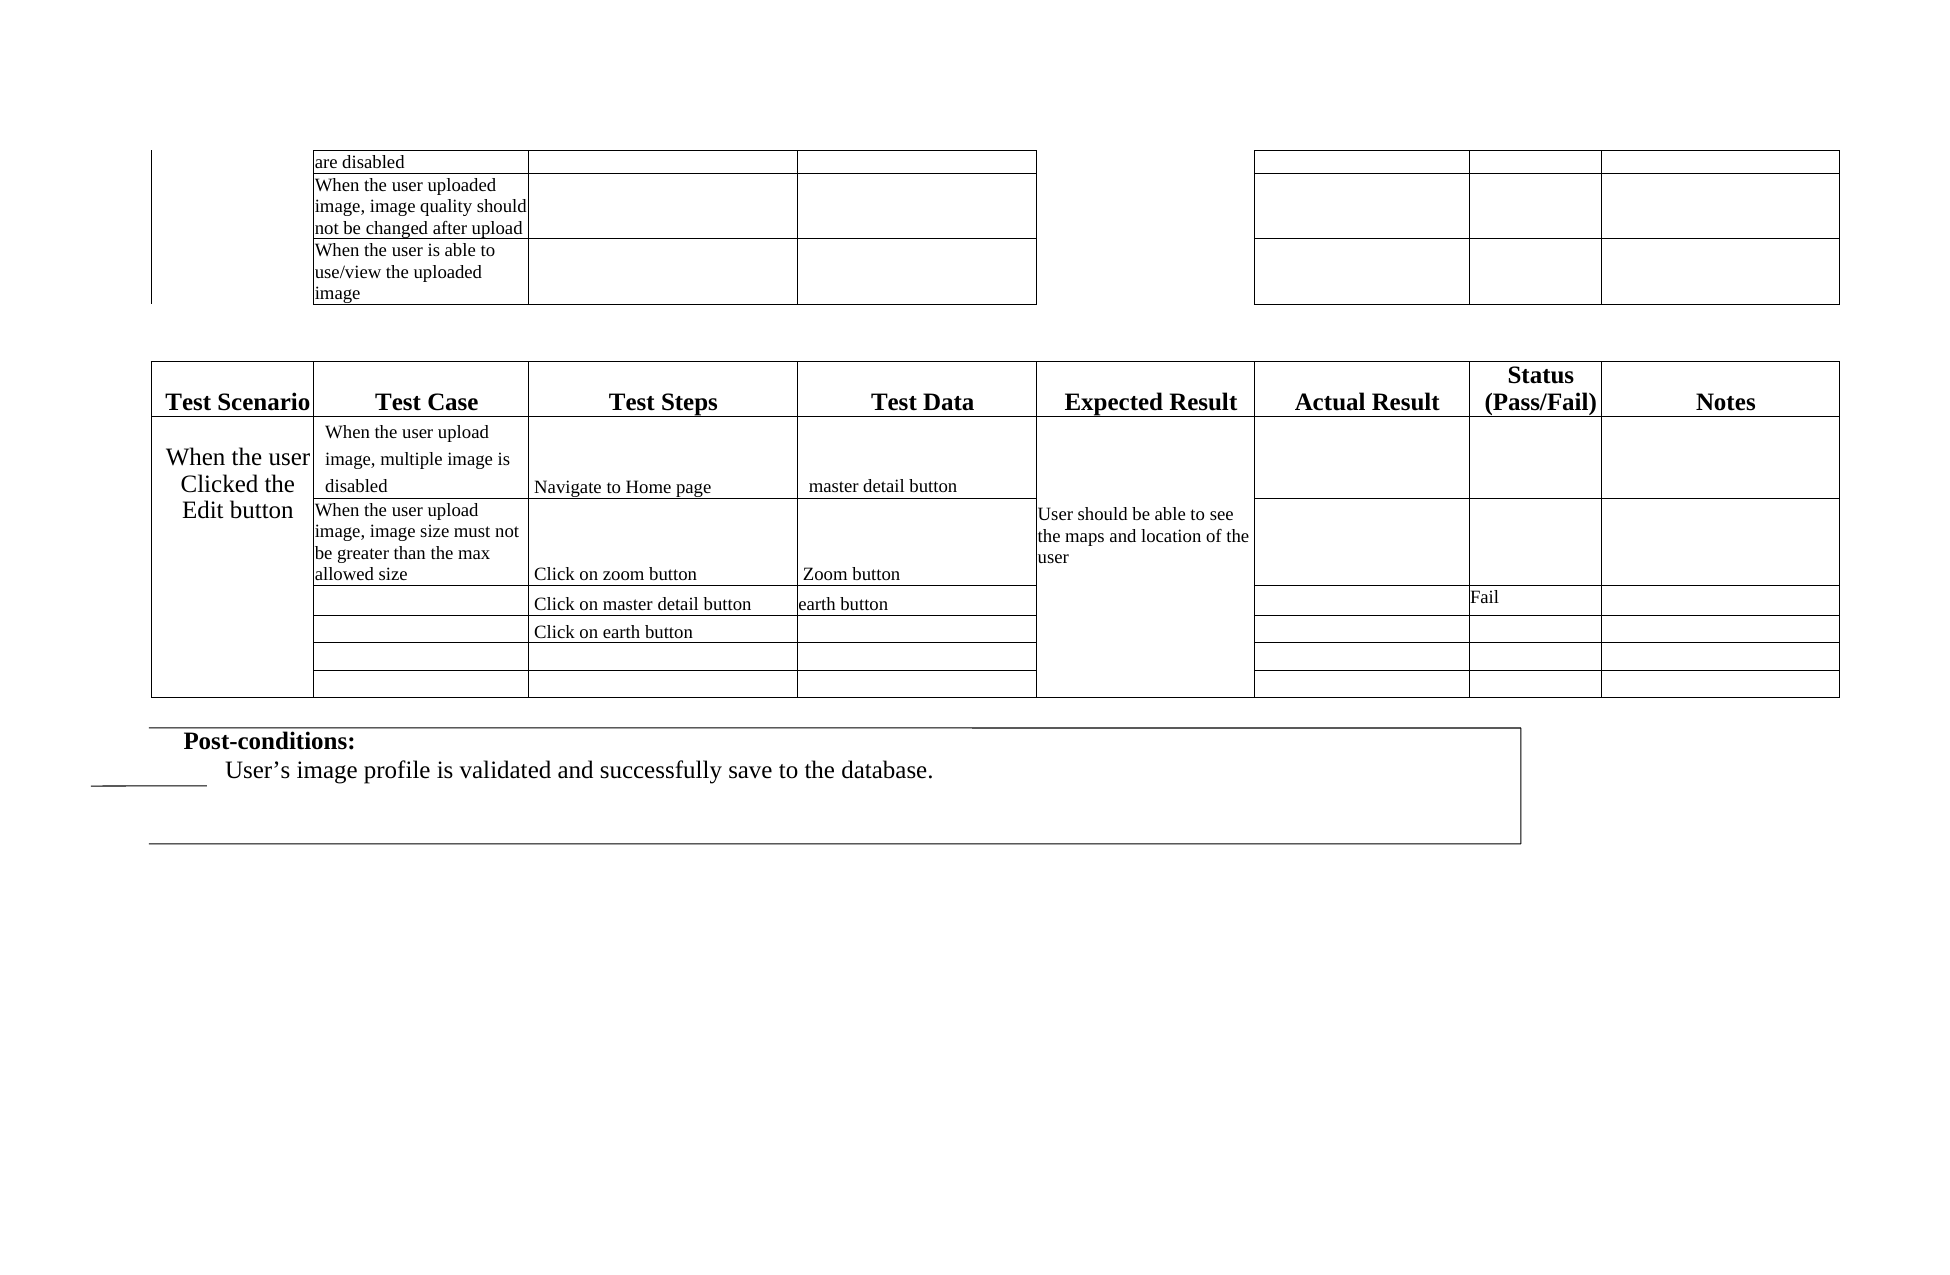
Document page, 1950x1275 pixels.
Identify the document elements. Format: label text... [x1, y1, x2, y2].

table_cell [1470, 671, 1601, 697]
table_cell [314, 586, 528, 614]
table_cell [1255, 174, 1469, 238]
table_header Actual Result [1255, 362, 1469, 416]
table_cell When the user is able to use/view the uploaded image [314, 239, 528, 304]
table_cell [798, 643, 1036, 669]
table_cell [1255, 417, 1469, 497]
table_cell [1602, 671, 1839, 697]
table_header Test Case [314, 362, 528, 416]
table_cell [529, 671, 797, 697]
table_cell [1602, 151, 1839, 173]
table_cell [1255, 499, 1469, 585]
table_cell [1602, 586, 1839, 614]
table_cell [1255, 239, 1469, 304]
table_cell [1602, 616, 1839, 642]
table_cell [1602, 417, 1839, 497]
table_cell [529, 151, 797, 173]
table_cell [314, 616, 528, 642]
table_cell [1470, 239, 1601, 304]
table_cell [1470, 151, 1601, 173]
table_header Notes [1602, 362, 1839, 416]
table_cell Click on master detail button [529, 586, 797, 614]
table_cell [1255, 616, 1469, 642]
table_cell master detail button [798, 417, 1036, 497]
table_cell [1255, 671, 1469, 697]
table_cell When the user Clicked the Edit button [152, 417, 313, 697]
table_cell [529, 174, 797, 238]
table_cell [798, 616, 1036, 642]
table_cell [798, 671, 1036, 697]
table_cell Click on earth button [529, 616, 797, 642]
table_cell [314, 671, 528, 697]
table_cell earth button [798, 586, 1036, 614]
table_header Test Steps [529, 362, 797, 416]
table_cell Fail [1470, 586, 1601, 614]
table_header Test Scenario [152, 362, 313, 416]
table_cell When the user uploaded image, image quality should not be changed after upload [314, 174, 528, 238]
table_cell [1470, 417, 1601, 497]
table_cell [1470, 174, 1601, 238]
table_cell Click on zoom button [529, 499, 797, 585]
table_cell [529, 643, 797, 669]
table_cell [314, 643, 528, 669]
table_cell [1602, 239, 1839, 304]
table_cell [798, 239, 1036, 304]
table_cell [1602, 643, 1839, 669]
table_cell When the user upload image, multiple image is disabled [314, 417, 528, 497]
table_cell [798, 174, 1036, 238]
table_cell Navigate to Home page [529, 417, 797, 497]
table_cell [1470, 616, 1601, 642]
table_cell [1470, 643, 1601, 669]
table_header Expected Result [1037, 362, 1254, 416]
table_cell Zoom button [798, 499, 1036, 585]
table_cell User should be able to see the maps and location of the user [1037, 417, 1254, 697]
table_cell [1255, 586, 1469, 614]
table_cell When the user upload image, image size must not be greater than the max allowed size [314, 499, 528, 585]
text User’s image profile is validated and successfully save to the database. [150, 755, 1800, 783]
table_cell [798, 151, 1036, 173]
table_cell [1470, 499, 1601, 585]
table_header Test Data [798, 362, 1036, 416]
table_cell [1255, 151, 1469, 173]
text Post-conditions: [183, 726, 1800, 755]
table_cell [314, 151, 528, 173]
table_cell [1602, 499, 1839, 585]
table_cell [1255, 643, 1469, 669]
table_cell [1602, 174, 1839, 238]
table_cell [529, 239, 797, 304]
table_header Status (Pass/Fail) [1470, 362, 1601, 416]
